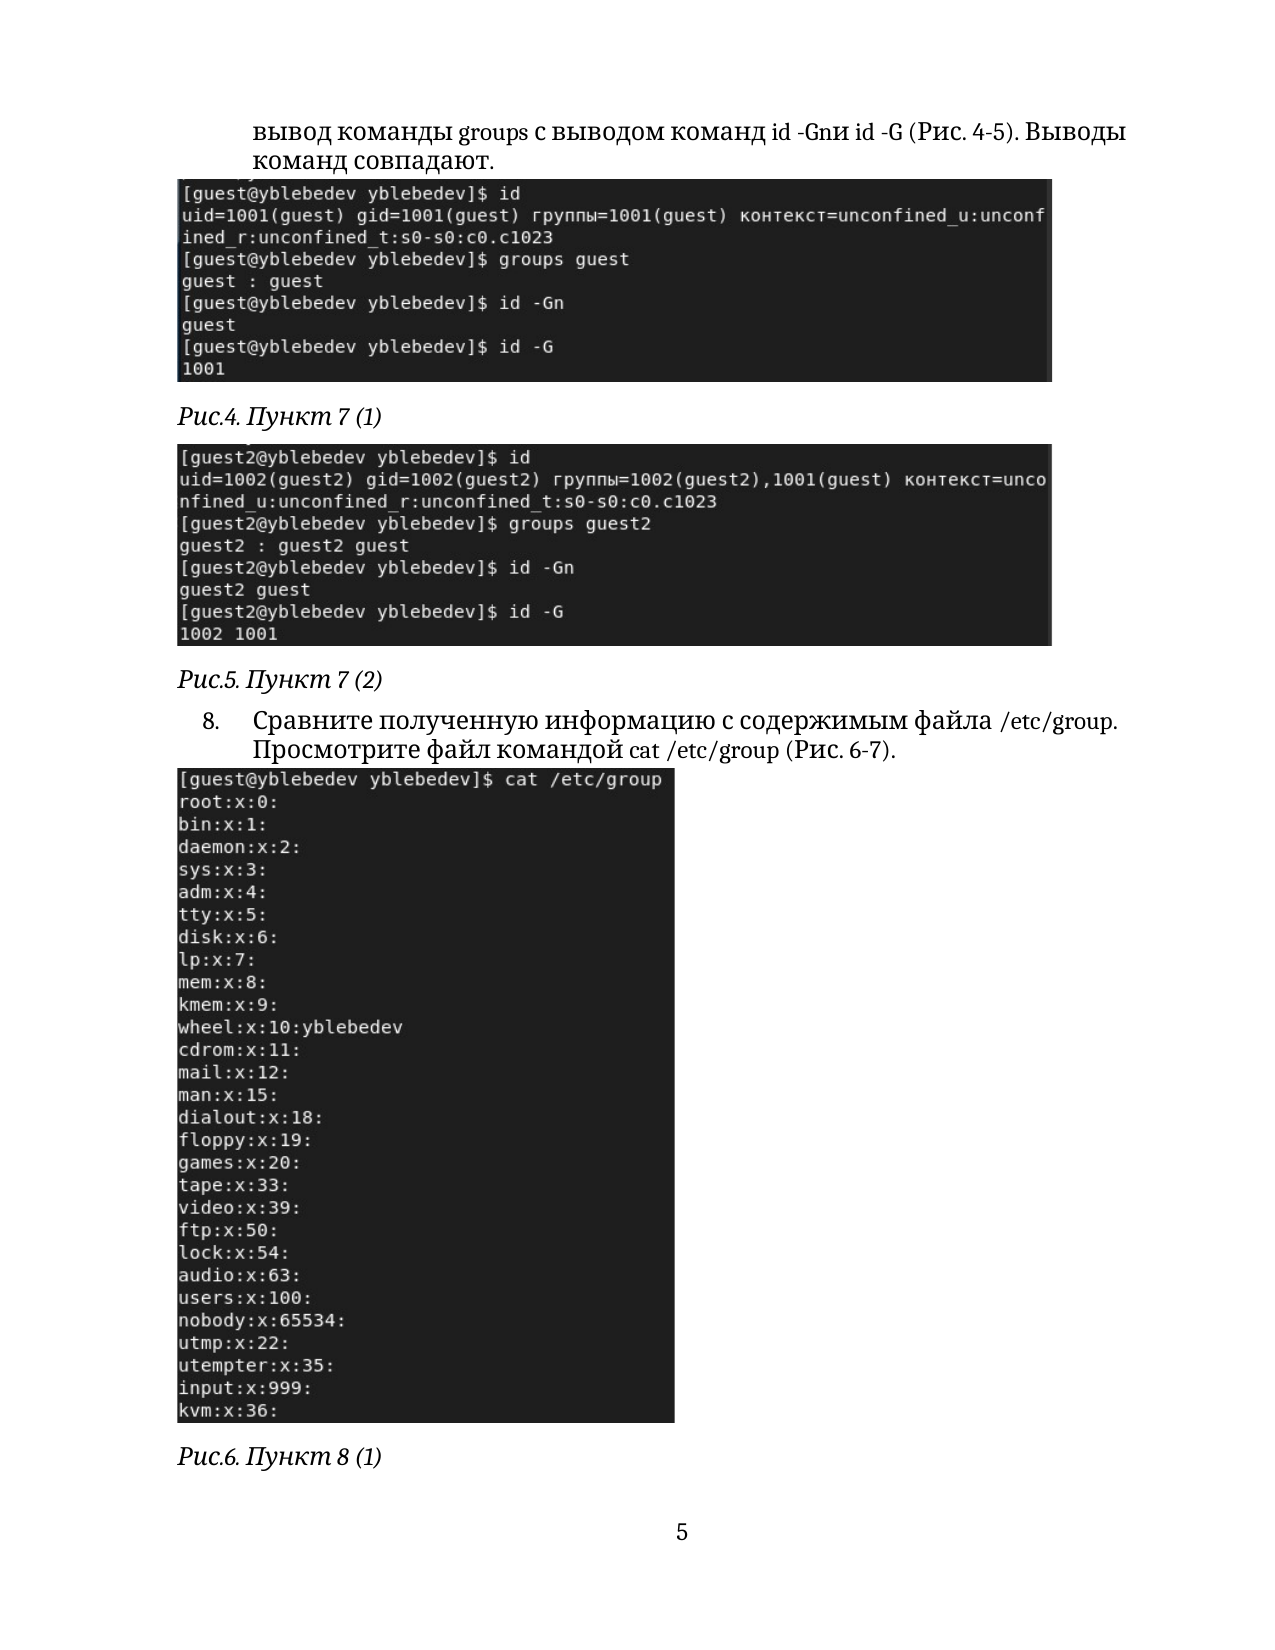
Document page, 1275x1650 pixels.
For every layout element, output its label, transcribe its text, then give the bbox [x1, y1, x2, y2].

text Рис.5. Пункт 7 (2) [177, 666, 1186, 695]
picture [177, 768, 675, 1423]
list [202, 118, 1186, 176]
text Рис.4. Пункт 7 (1) [177, 403, 1186, 432]
text Рис.6. Пункт 8 (1) [177, 1443, 1186, 1472]
picture [177, 444, 1053, 646]
picture [177, 179, 1053, 382]
list Сравните полученную информацию с содержимым файла /etc/group. Просмотрите файл командой cat /etc/group (Рис. 6-7). [202, 707, 1186, 765]
